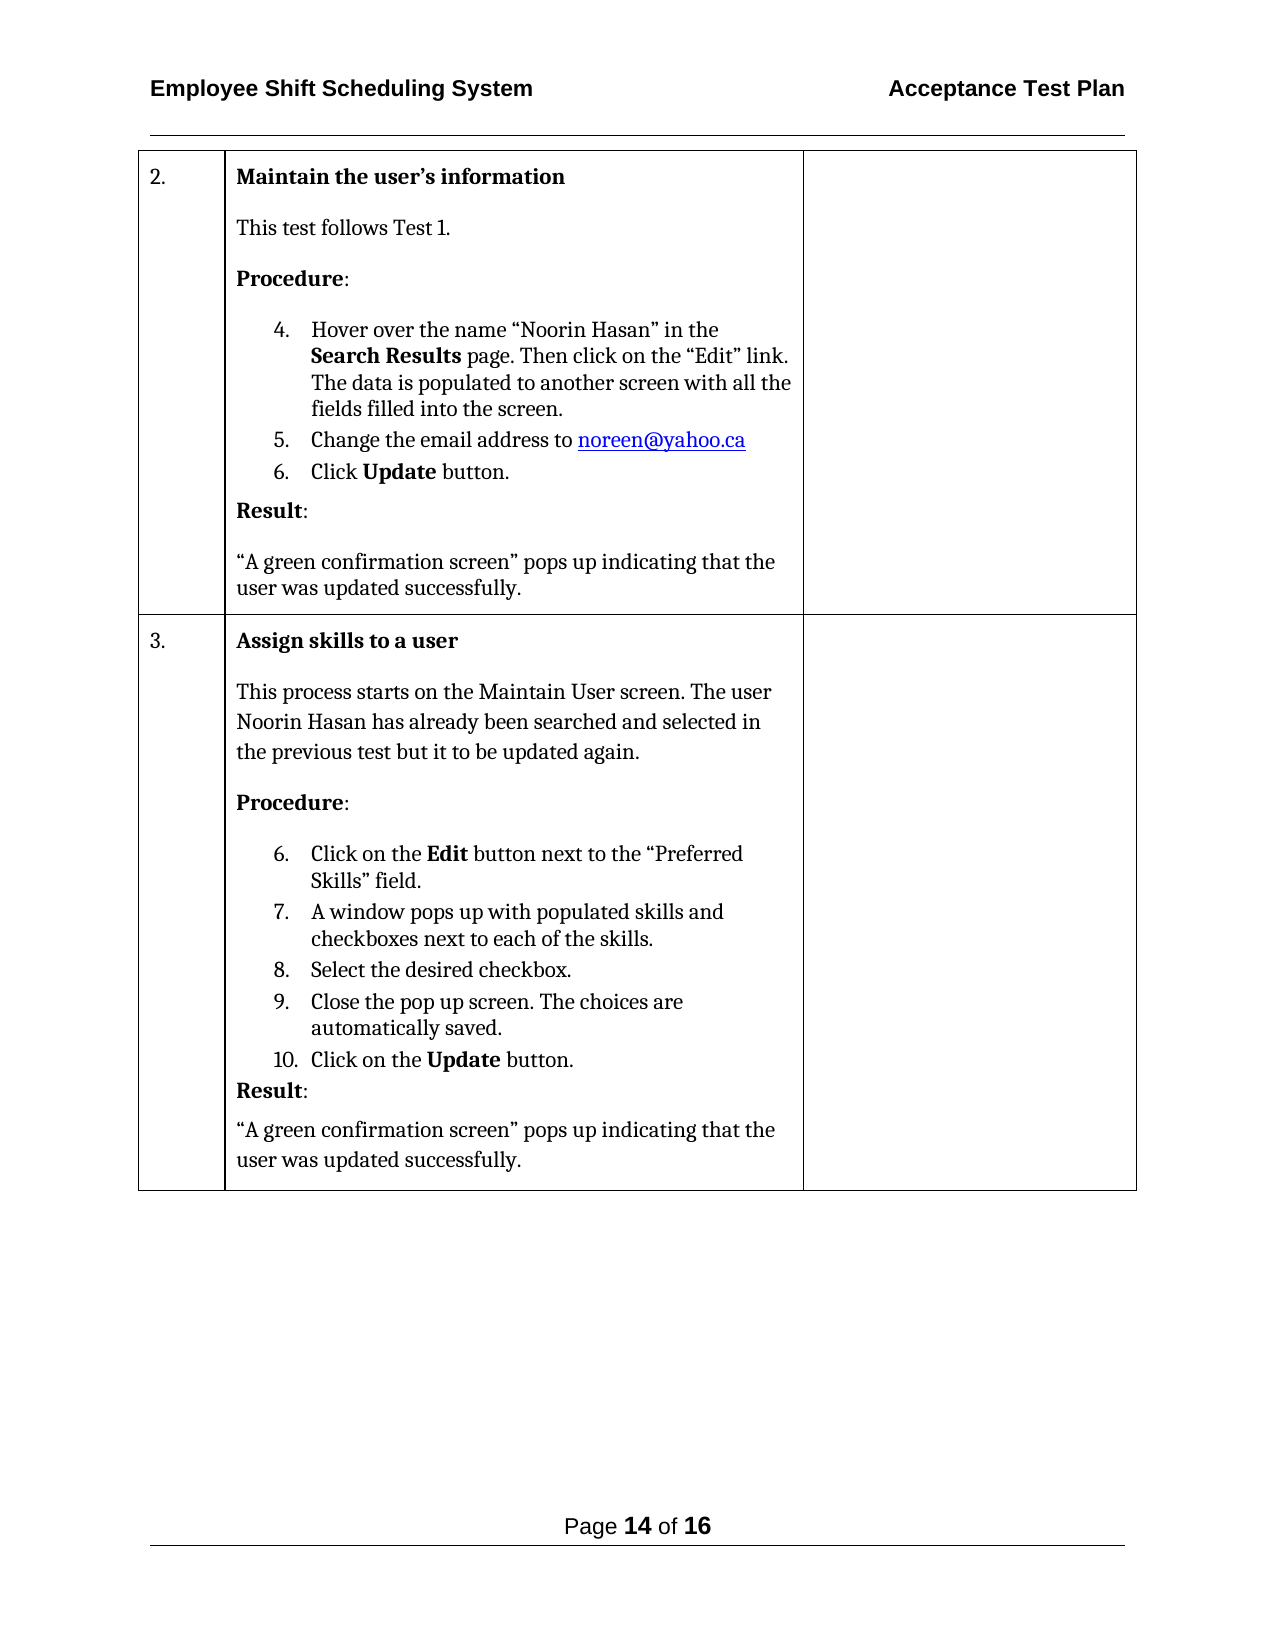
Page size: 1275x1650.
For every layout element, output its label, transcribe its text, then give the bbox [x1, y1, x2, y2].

table_cell [804, 615, 1136, 1190]
table_cell Maintain the user’s information This test follows Test 1. Procedure: Hover over the name “Noorin Hasan” in the Search Results page. Then click on the “Edit” link. The data is populated to another screen with all the fields filled into the screen. Change the email address to noreen@yahoo.ca Click Update button. Result: “A green confirmation screen” pops up indicating that the user was updated successfully. [226, 151, 803, 614]
table_cell Assign skills to a user This process starts on the Maintain User screen. The user Noorin Hasan has already been searched and selected in the previous test but it to be updated again. Procedure: Click on the Edit button next to the “Preferred Skills” field. A window pops up with populated skills and checkboxes next to each of the skills. Select the desired checkbox. Close the pop up screen. The choices are automatically saved. Click on the Update button. Result: “A green confirmation screen” pops up indicating that the user was updated successfully. [226, 615, 803, 1190]
table_cell 2. [139, 151, 224, 614]
table_cell [804, 151, 1136, 614]
table_cell 3. [139, 615, 224, 1190]
